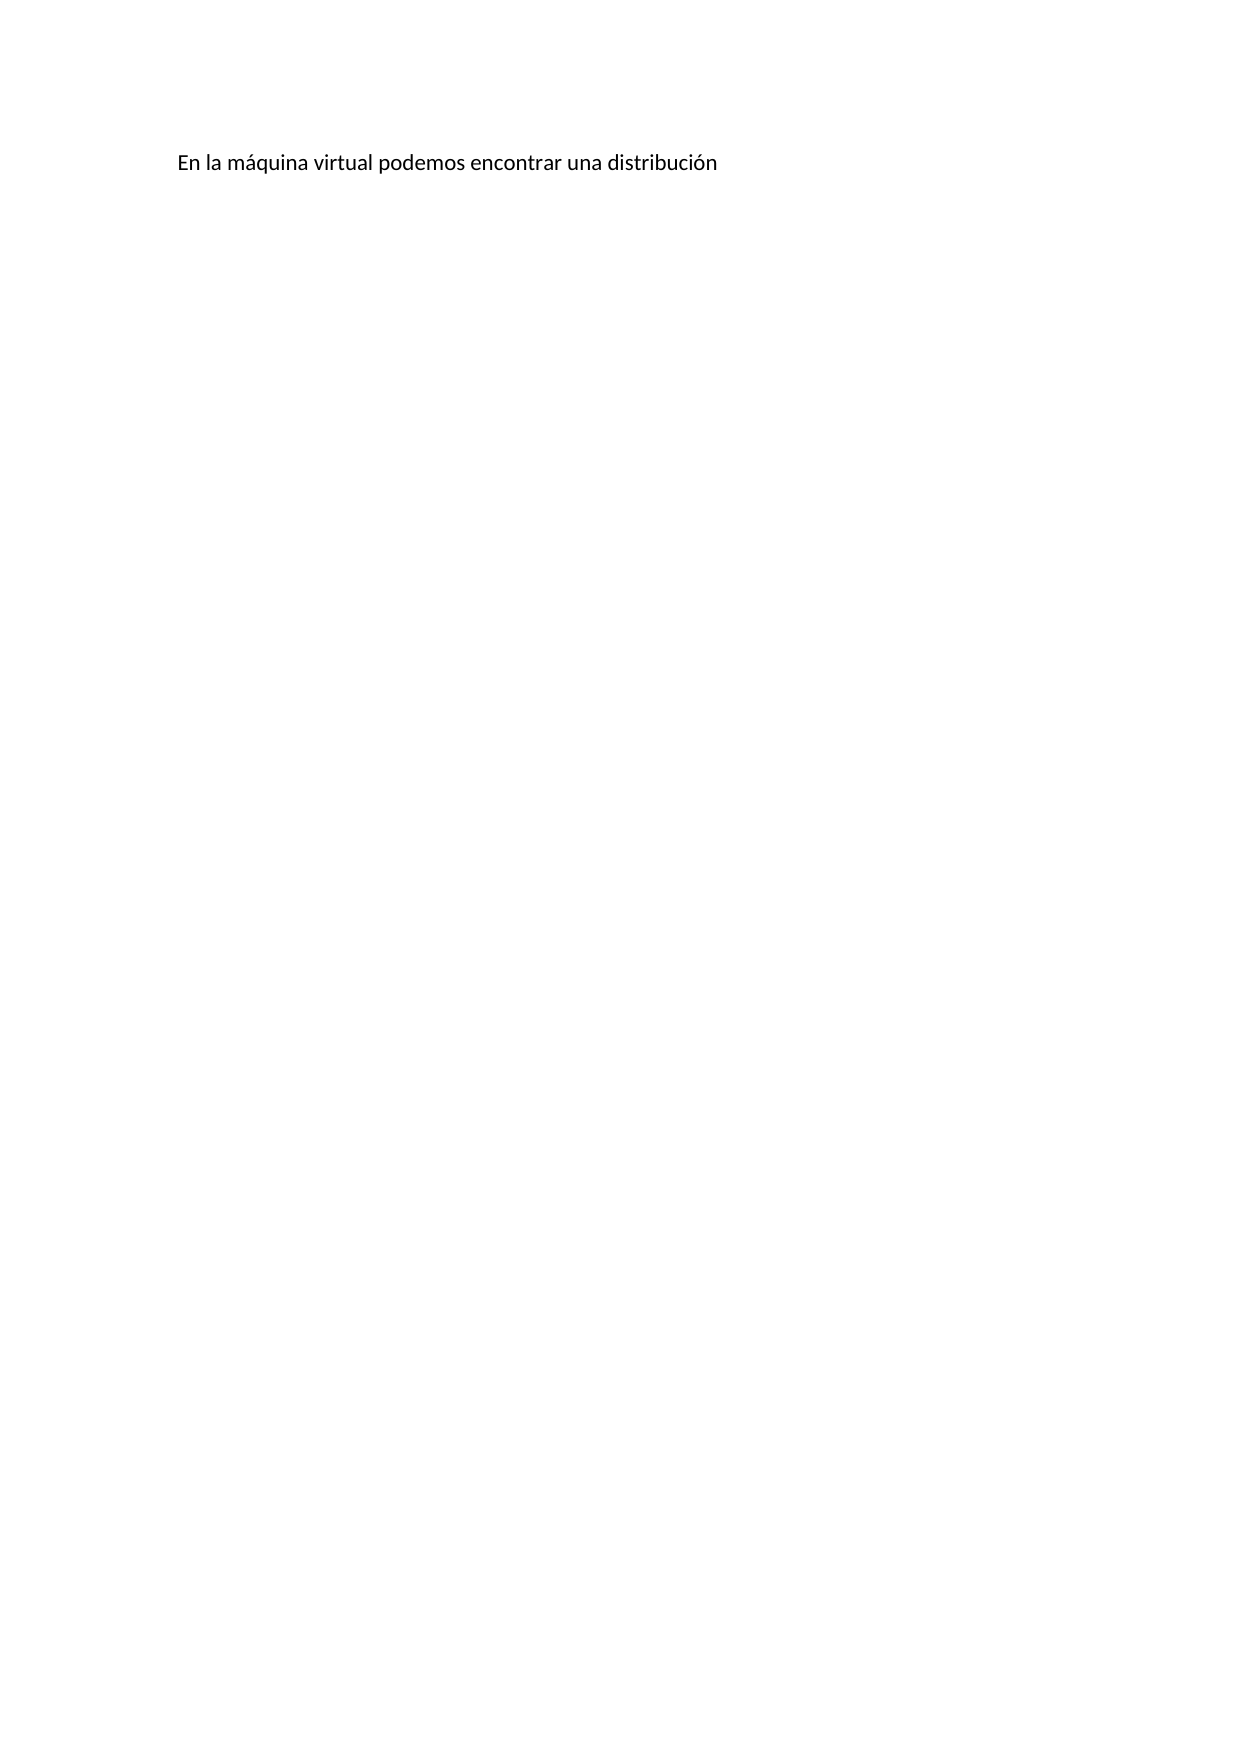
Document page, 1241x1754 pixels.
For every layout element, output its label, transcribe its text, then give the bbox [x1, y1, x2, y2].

text En la máquina virtual podemos encontrar una distribución [177, 148, 1063, 176]
